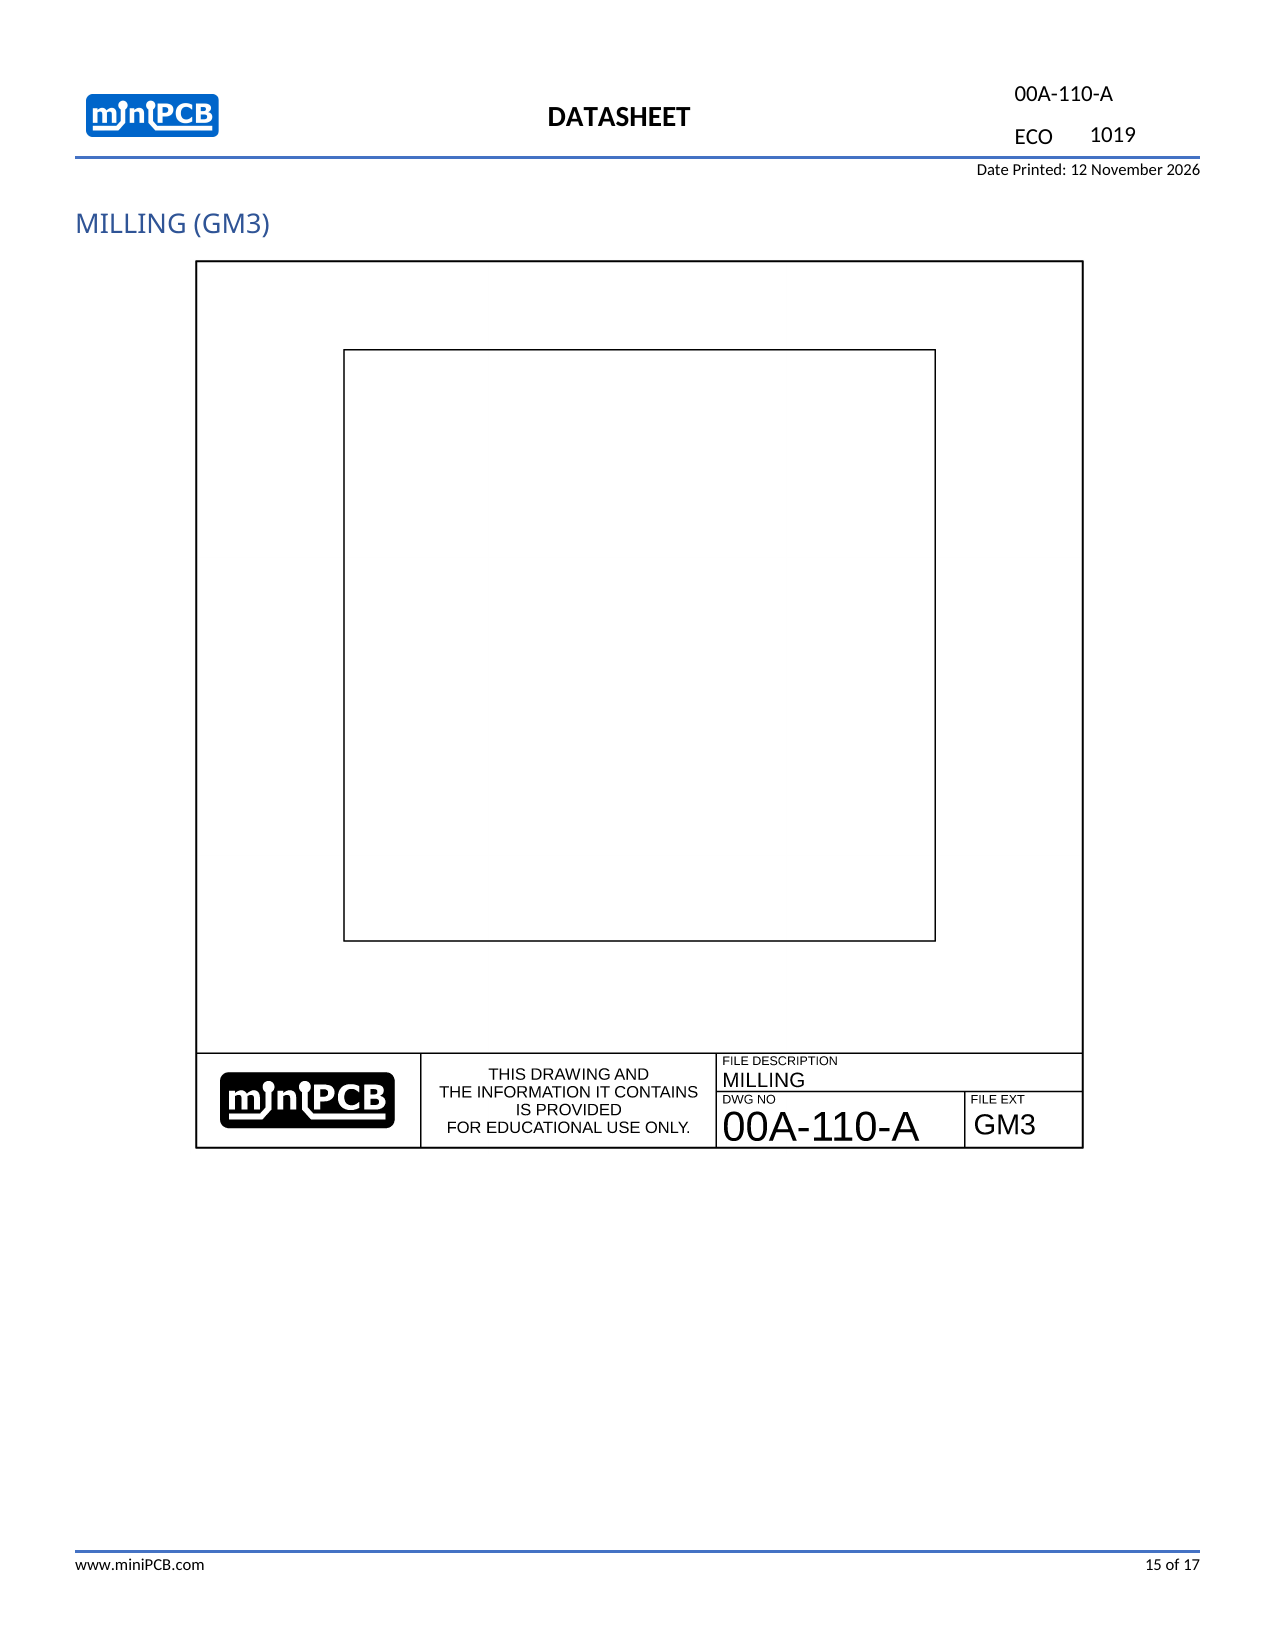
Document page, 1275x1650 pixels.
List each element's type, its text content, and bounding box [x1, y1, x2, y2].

picture [190, 259, 1085, 1154]
subtitle MILLING (GM3) [75, 204, 1200, 241]
picture [86, 94, 219, 137]
